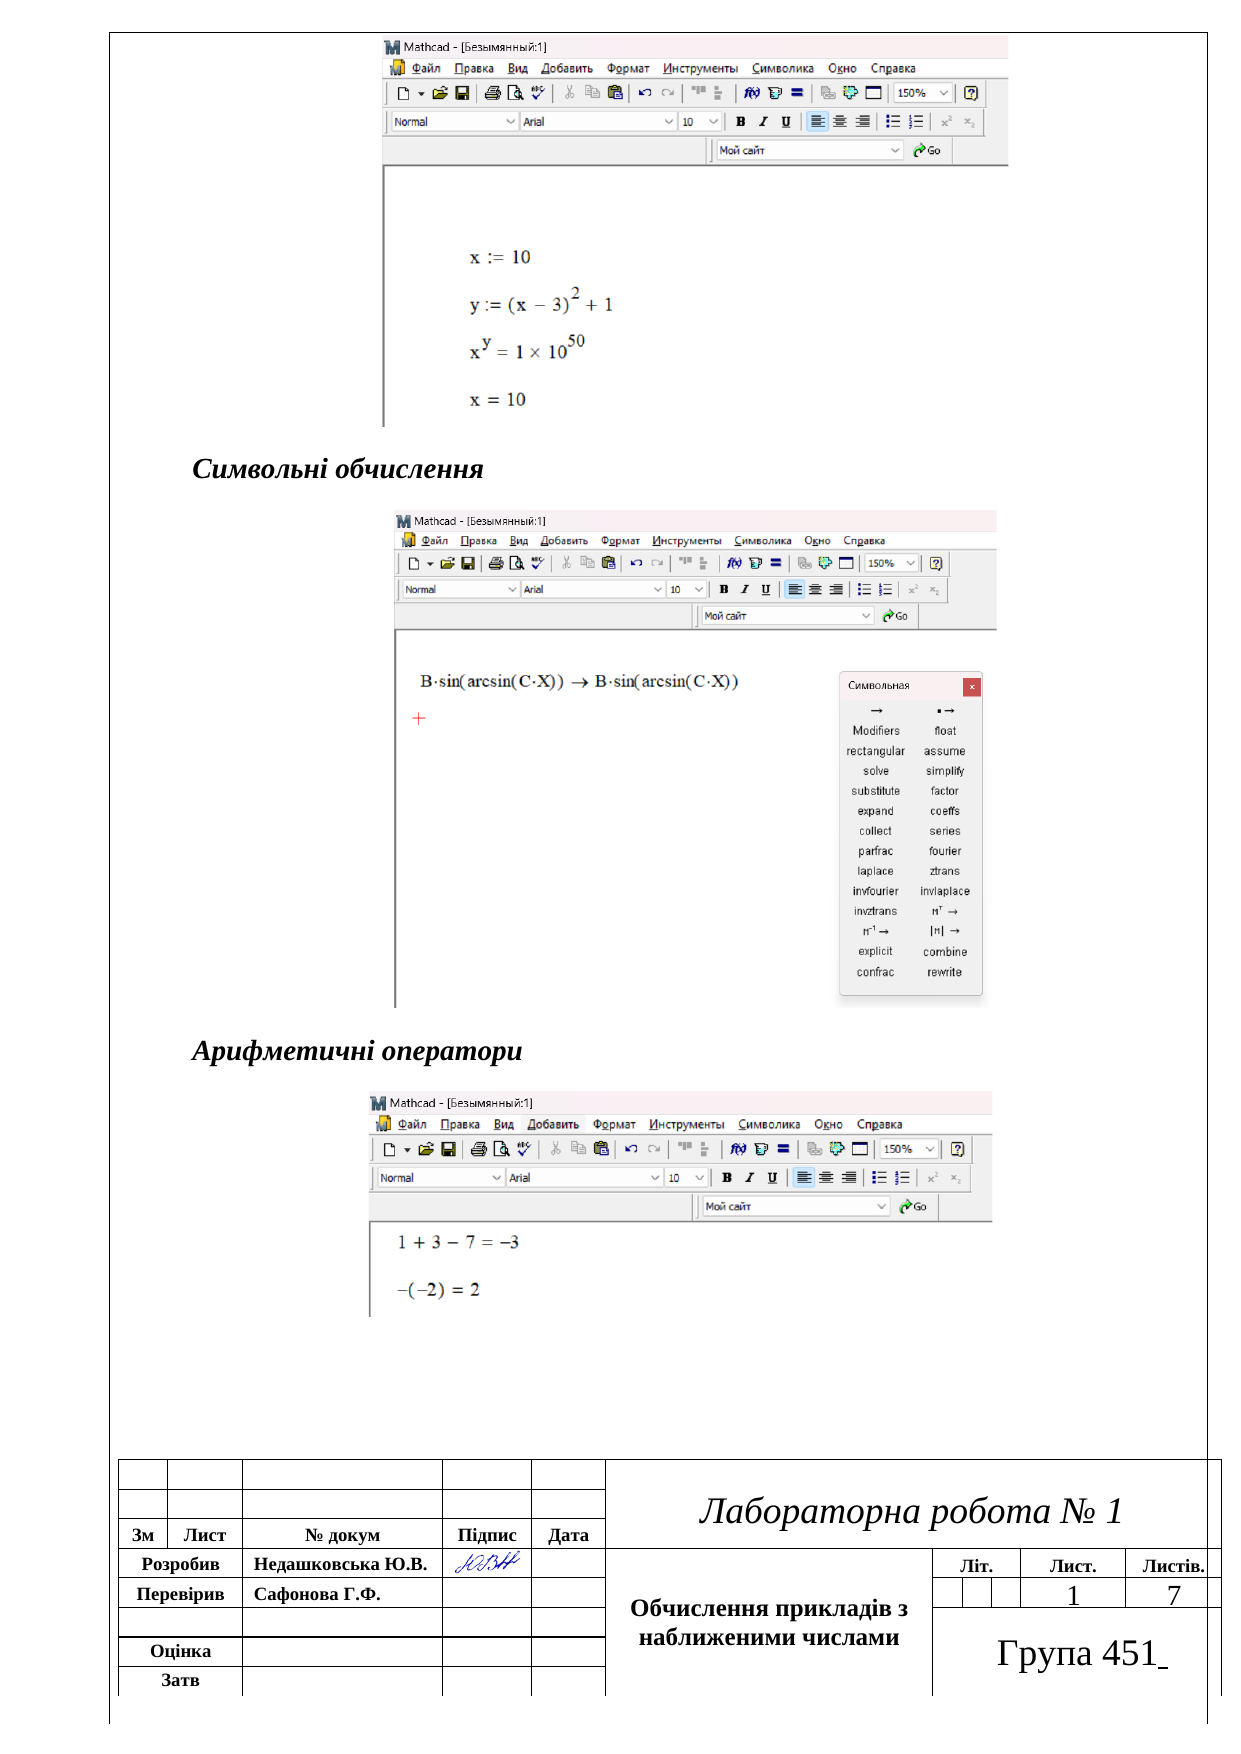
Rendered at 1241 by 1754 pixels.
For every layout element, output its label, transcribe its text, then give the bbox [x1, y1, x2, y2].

picture [394, 510, 997, 1008]
picture [368, 1091, 993, 1317]
text Символьні обчислення [118, 452, 1199, 485]
picture [382, 35, 1009, 427]
text Арифметичні оператори [118, 1033, 1199, 1066]
picture [454, 1550, 521, 1574]
